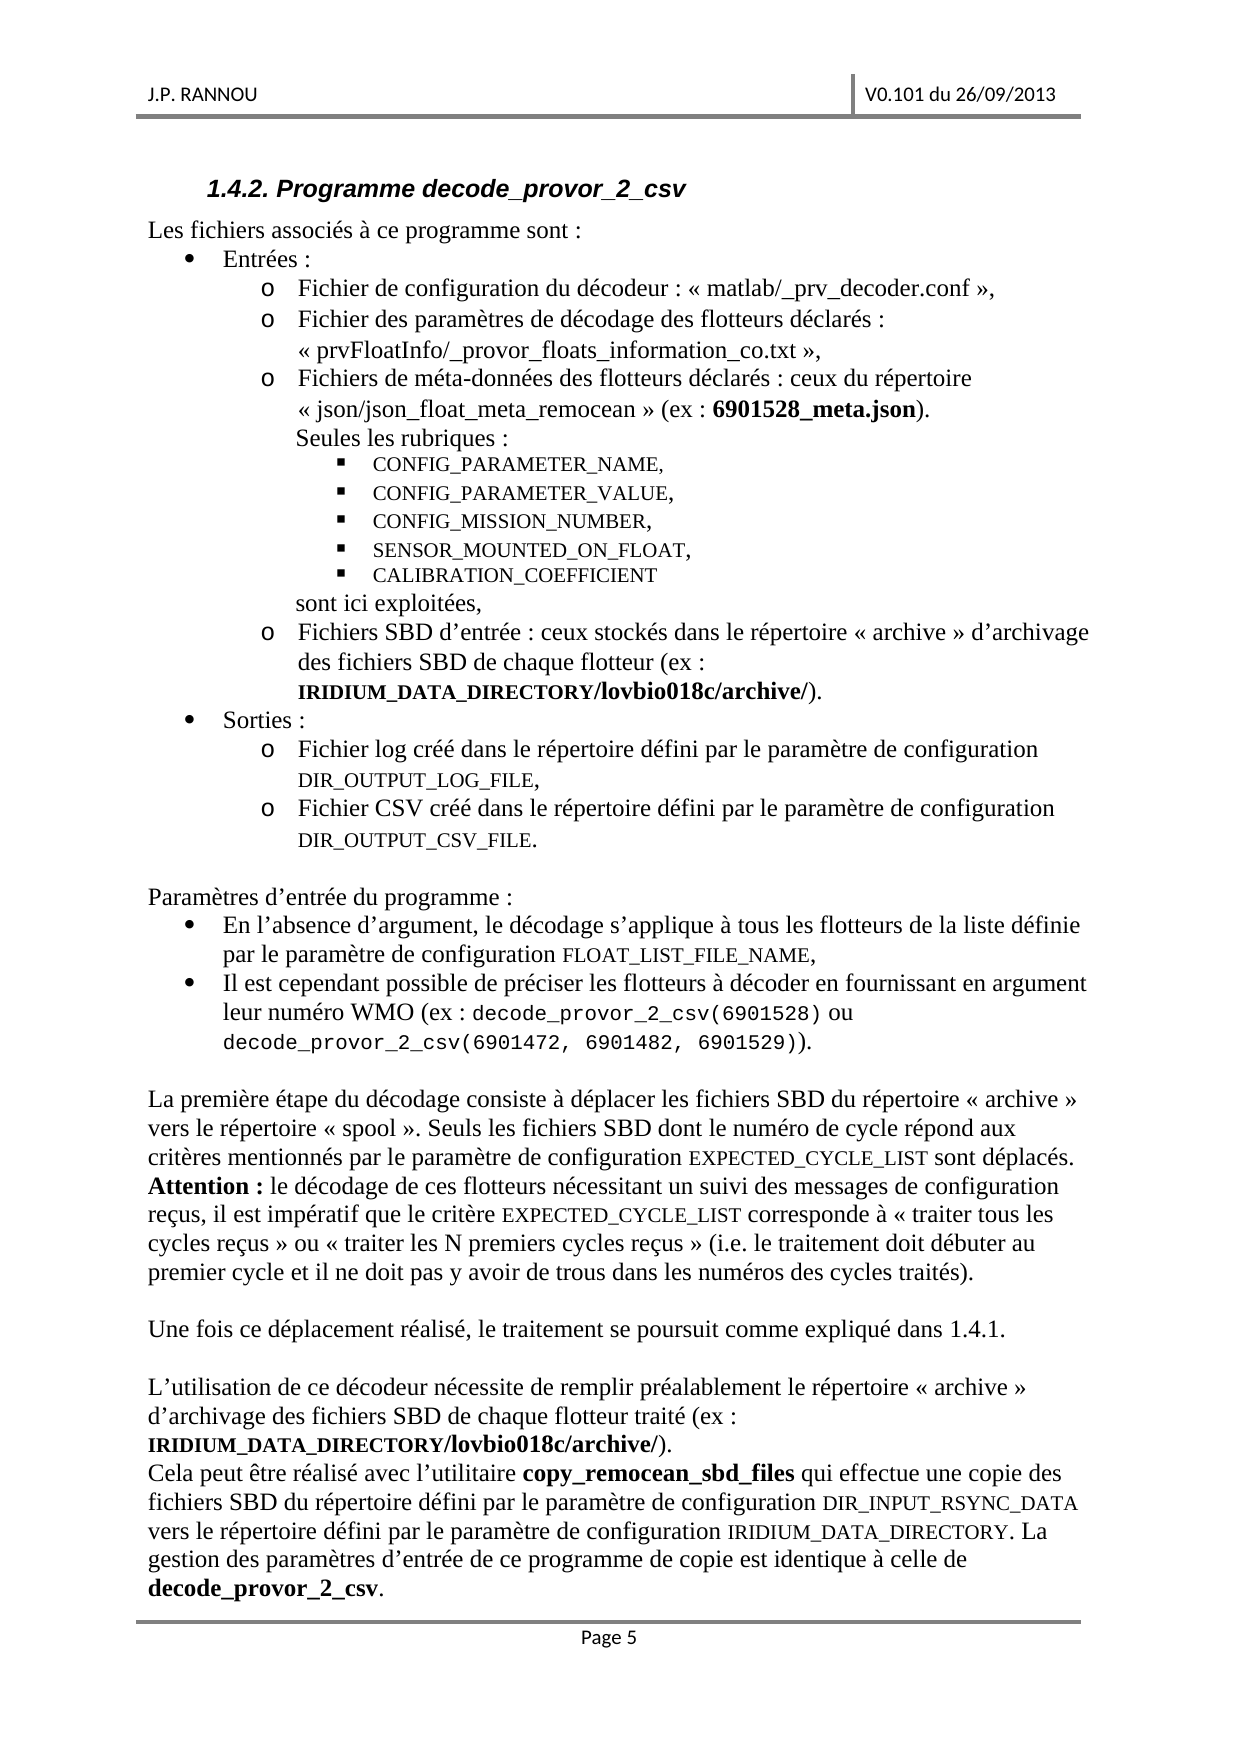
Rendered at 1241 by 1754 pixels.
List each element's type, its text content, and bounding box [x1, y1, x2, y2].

list Fichier des paramètres de décodage des flotteurs déclarés : « prvFloatInfo/_provor_floats_information_co.txt », [260, 304, 1093, 363]
list Fichiers SBD d’entrée : ceux stockés dans le répertoire « archive » d’archivage des fichiers SBD de chaque flotteur (ex : IRIDIUM_DATA_DIRECTORY/lovbio018c/archive/). [260, 617, 1093, 705]
list SENSOR_MOUNTED_ON_FLOAT, [335, 534, 1093, 563]
list En l’absence d’argument, le décodage s’applique à tous les flotteurs de la liste définie par le paramètre de configuration FLOAT_LIST_FILE_NAME, [185, 910, 1093, 968]
list CALIBRATION_COEFFICIENT [335, 563, 1093, 588]
list Il est cependant possible de préciser les flotteurs à décoder en fournissant en argument leur numéro WMO (ex : decode_provor_2_csv(6901528) ou decode_provor_2_csv(6901472, 6901482, 6901529)). [185, 968, 1093, 1056]
subtitle Programme decode_provor_2_csv [207, 174, 1093, 203]
text sont ici exploitées, [295, 588, 1093, 617]
text Les fichiers associés à ce programme sont : [148, 216, 1093, 244]
list Fichier CSV créé dans le répertoire défini par le paramètre de configuration DIR_OUTPUT_CSV_FILE. [260, 793, 1093, 853]
text Une fois ce déplacement réalisé, le traitement se poursuit comme expliqué dans 1.4.1. [148, 1314, 1093, 1343]
list Fichier de configuration du décodeur : « matlab/_prv_decoder.conf », [260, 273, 1093, 304]
text Cela peut être réalisé avec l’utilitaire copy_remocean_sbd_files qui effectue une copie des fichiers SBD du répertoire défini par le paramètre de configuration DIR_INPUT_RSYNC_DATA vers le répertoire défini par le paramètre de configuration IRIDIUM_DATA_DIRECTORY. La gestion des paramètres d’entrée de ce programme de copie est identique à celle de decode_provor_2_csv. [148, 1458, 1093, 1602]
text La première étape du décodage consiste à déplacer les fichiers SBD du répertoire « archive » vers le répertoire « spool ». Seuls les fichiers SBD dont le numéro de cycle répond aux critères mentionnés par le paramètre de configuration EXPECTED_CYCLE_LIST sont déplacés. [148, 1084, 1093, 1171]
text L’utilisation de ce décodeur nécessite de remplir préalablement le répertoire « archive » d’archivage des fichiers SBD de chaque flotteur traité (ex : IRIDIUM_DATA_DIRECTORY/lovbio018c/archive/). [148, 1372, 1093, 1458]
list Fichier log créé dans le répertoire défini par le paramètre de configuration DIR_OUTPUT_LOG_FILE, [260, 734, 1093, 793]
text Seules les rubriques : [295, 423, 1093, 452]
text Attention : le décodage de ces flotteurs nécessitant un suivi des messages de configuration reçus, il est impératif que le critère EXPECTED_CYCLE_LIST corresponde à « traiter tous les cycles reçus » ou « traiter les N premiers cycles reçus » (i.e. le traitement doit débuter au premier cycle et il ne doit pas y avoir de trous dans les numéros des cycles traités). [148, 1171, 1093, 1286]
list CONFIG_PARAMETER_NAME, [335, 452, 1093, 477]
list CONFIG_MISSION_NUMBER, [335, 506, 1093, 534]
list Entrées : [185, 244, 1093, 273]
text Paramètres d’entrée du programme : [148, 882, 1093, 910]
list CONFIG_PARAMETER_VALUE, [335, 477, 1093, 506]
list Sorties : [185, 705, 1093, 734]
list Fichiers de méta-données des flotteurs déclarés : ceux du répertoire « json/json_float_meta_remocean » (ex : 6901528_meta.json). [260, 363, 1093, 423]
